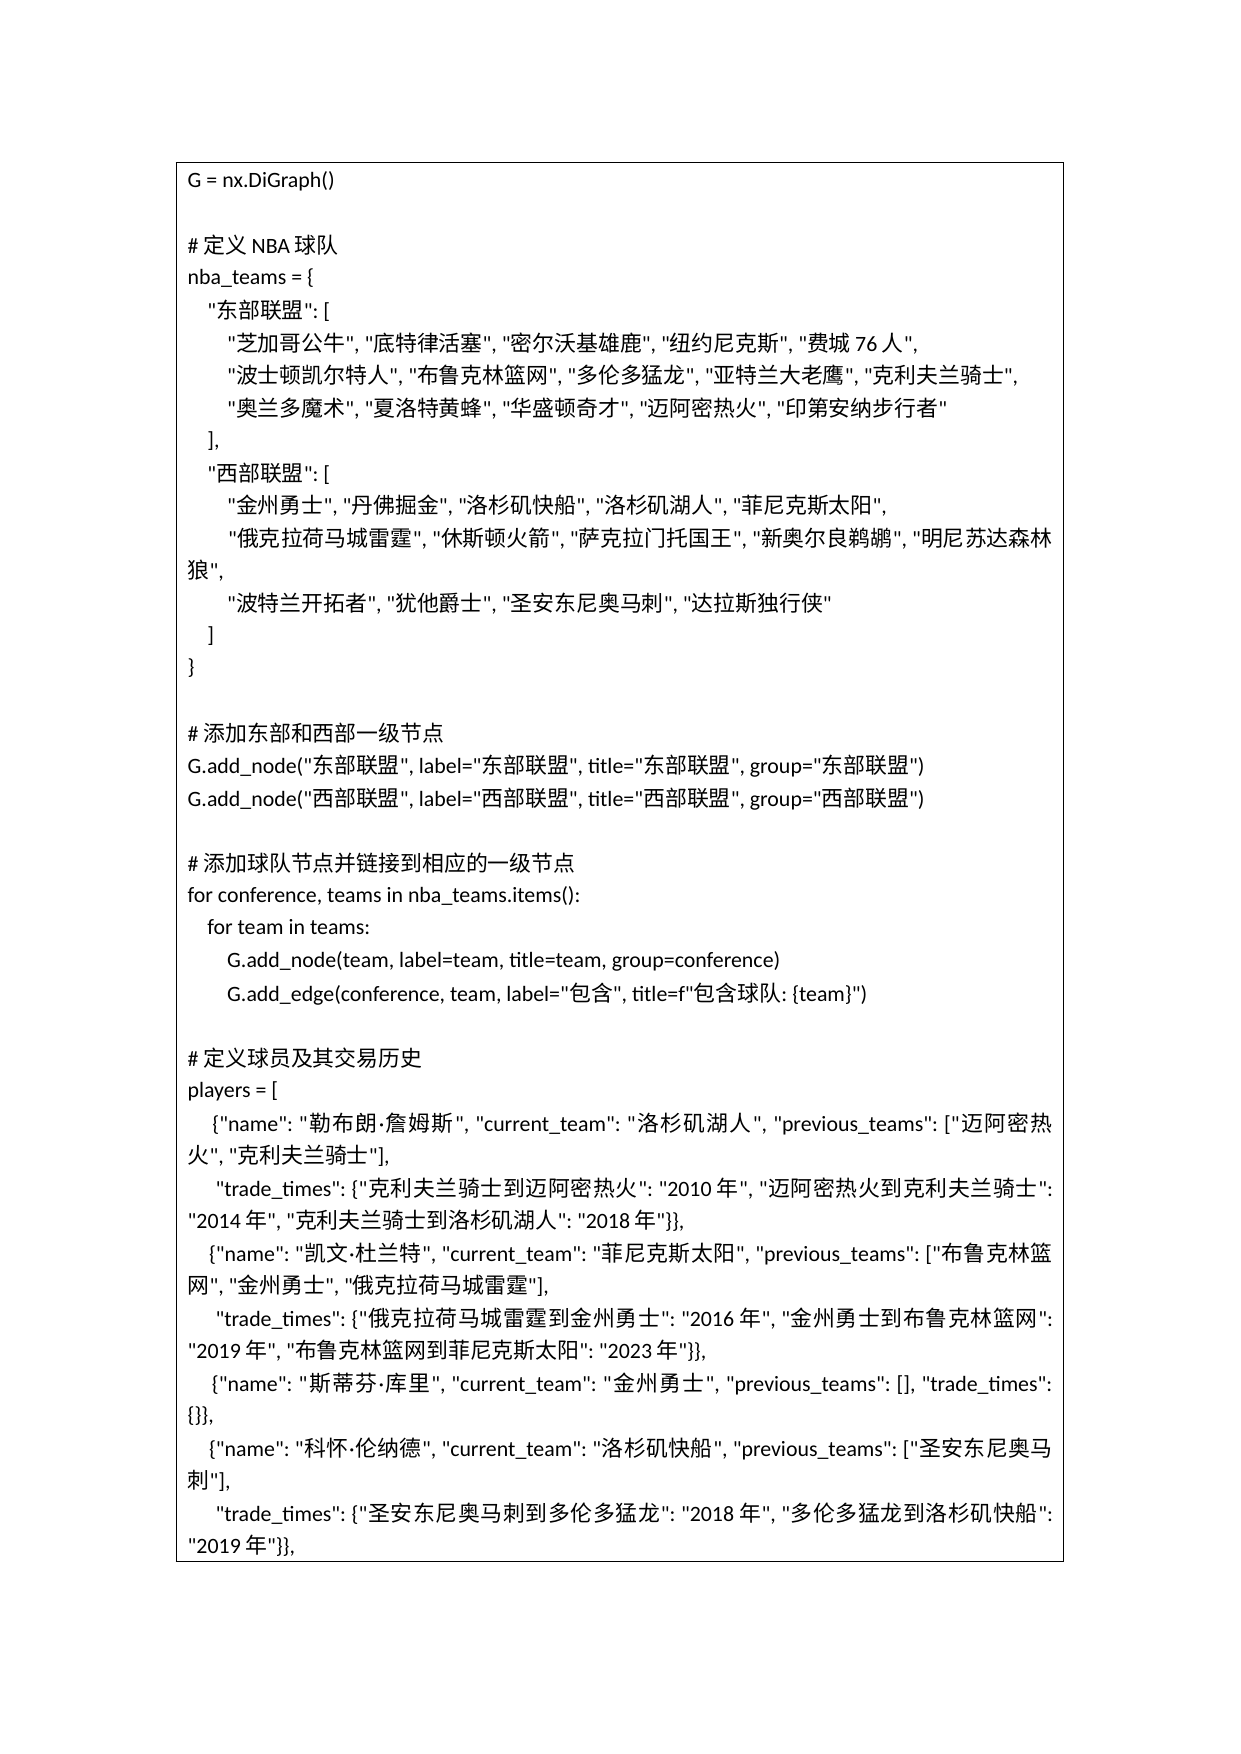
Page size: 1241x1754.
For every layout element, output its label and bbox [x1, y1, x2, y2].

table_header [177, 163, 1063, 1561]
